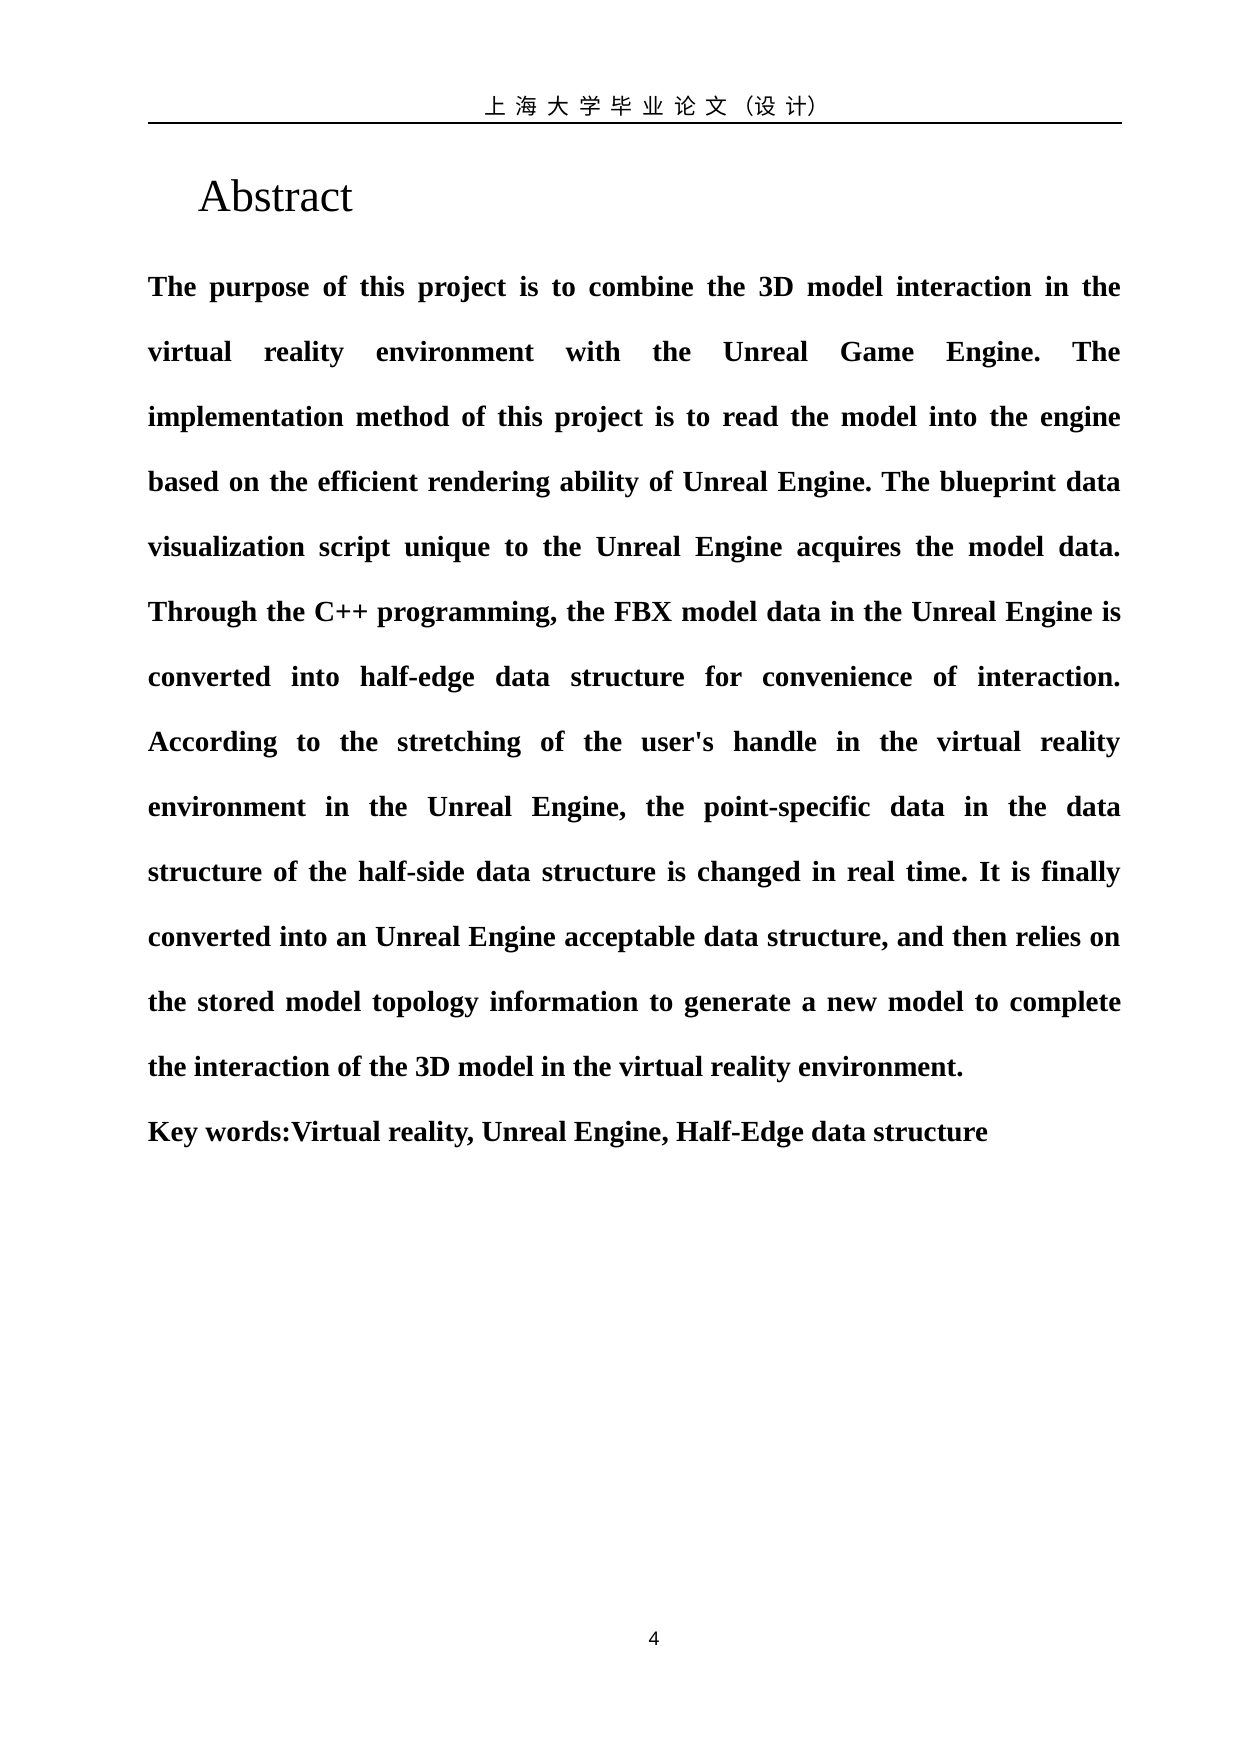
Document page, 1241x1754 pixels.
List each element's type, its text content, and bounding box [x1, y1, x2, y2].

subtitle Key words:Virtual reality, Unreal Engine, Half-Edge data structure [148, 1098, 1122, 1163]
text Abstract [148, 162, 1122, 227]
subtitle The purpose of this project is to combine the 3D model interaction in the virtual reality environment with the Unreal Game Engine. The implementation method of this project is to read the model into the engine based on the efficient rendering ability of Unreal Engine. The blueprint data visualization script unique to the Unreal Engine acquires the model data. Through the C++ programming, the FBX model data in the Unreal Engine is converted into half-edge data structure for convenience of interaction. According to the stretching of the user's handle in the virtual reality environment in the Unreal Engine, the point-specific data in the data structure of the half-side data structure is changed in real time. It is finally converted into an Unreal Engine acceptable data structure, and then relies on the stored model topology information to generate a new model to complete the interaction of the 3D model in the virtual reality environment. [148, 253, 1122, 1098]
